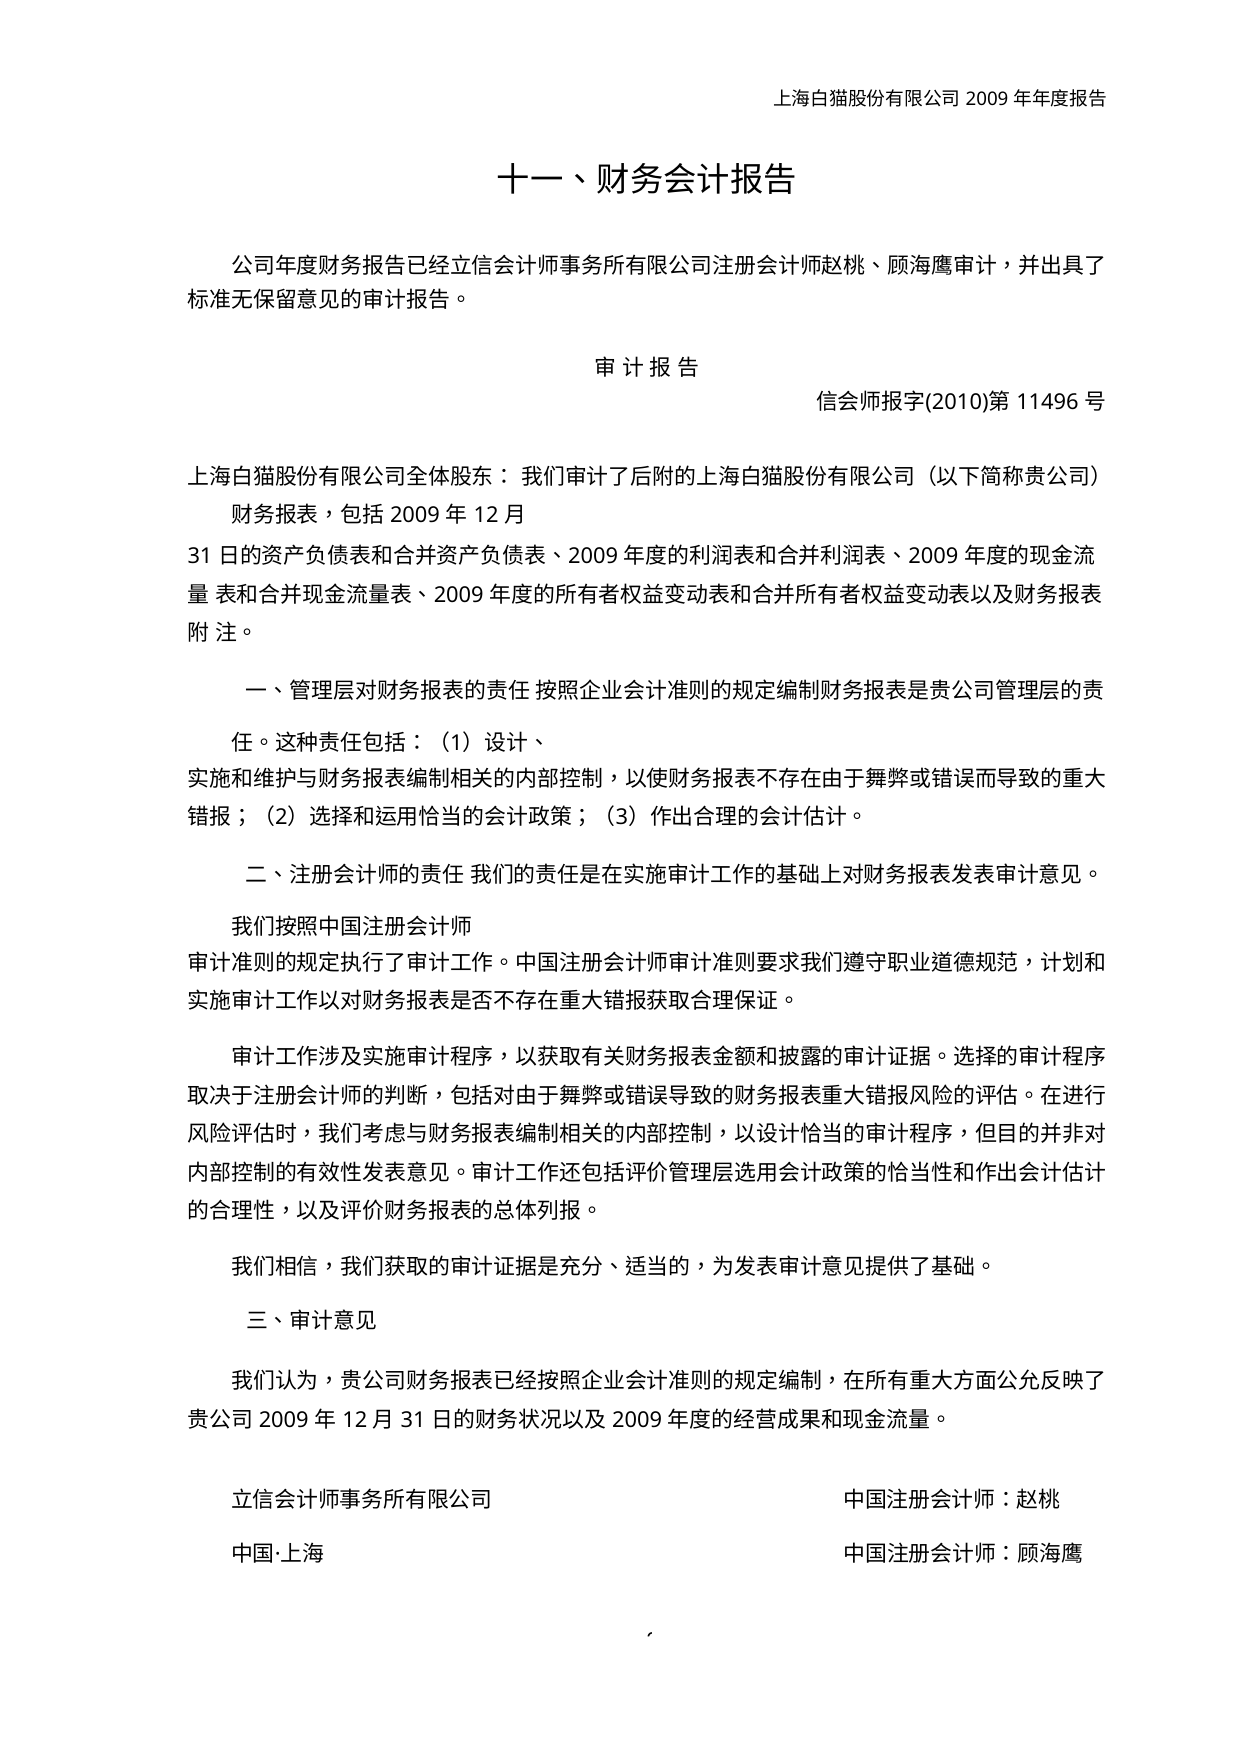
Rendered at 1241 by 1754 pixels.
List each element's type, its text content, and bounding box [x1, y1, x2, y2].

text 实施和维护与财务报表编制相关的内部控制，以使财务报表不存在由于舞弊或错误而导致的重大 错报；（2）选择和运用恰当的会计政策；（3）作出合理的会计估计。 [187, 763, 1108, 831]
text 审计准则的规定执行了审计工作。中国注册会计师审计准则要求我们遵守职业道德规范，计划和 实施审计工作以对财务报表是否不存在重大错报获取合理保证。 [187, 947, 1108, 1015]
subtitle 十一、财务会计报告 [494, 156, 799, 202]
text 我们相信，我们获取的审计证据是充分、适当的，为发表审计意见提供了基础。 三、审计意见 [231, 1251, 999, 1335]
text 上海白猫股份有限公司全体股东： 我们审计了后附的上海白猫股份有限公司（以下简称贵公司）财务报表，包括 2009 年 12 月 [187, 461, 1118, 529]
text 立信会计师事务所有限公司 中国注册会计师：赵桃 [231, 1484, 1118, 1514]
text 31 日的资产负债表和合并资产负债表、2009 年度的利润表和合并利润表、2009 年度的现金流量 表和合并现金流量表、2009 年度的所有者权益变动表和合并所有者权益变动表以及财务报表附 注。 [187, 540, 1102, 647]
text 审计工作涉及实施审计程序，以获取有关财务报表金额和披露的审计证据。选择的审计程序 取决于注册会计师的判断，包括对由于舞弊或错误导致的财务报表重大错报风险的评估。在进行 风险评估时，我们考虑与财务报表编制相关的内部控制，以设计恰当的审计程序，但目的并非对 内部控制的有效性发表意见。审计工作还包括评价管理层选用会计政策的恰当性和作出会计估计 的合理性，以及评价财务报表的总体列报。 [187, 1041, 1106, 1225]
text 审 计 报 告 [494, 352, 799, 382]
text 信会师报字(2010)第 11496 号 [175, 386, 1106, 416]
text 二、注册会计师的责任 我们的责任是在实施审计工作的基础上对财务报表发表审计意见。我们按照中国注册会计师 [231, 841, 1108, 945]
text 一、管理层对财务报表的责任 按照企业会计准则的规定编制财务报表是贵公司管理层的责任。这种责任包括：（1）设计、 [231, 657, 1119, 761]
text 公司年度财务报告已经立信会计师事务所有限公司注册会计师赵桃、顾海鹰审计，并出具了 标准无保留意见的审计报告。 [187, 250, 1118, 314]
text 我们认为，贵公司财务报表已经按照企业会计准则的规定编制，在所有重大方面公允反映了 贵公司 2009 年 12 月 31 日的财务状况以及 2009 年度的经营成果和现金流量。 [187, 1365, 1106, 1433]
text 中国·上海 中国注册会计师：顾海鹰 [231, 1538, 1118, 1568]
